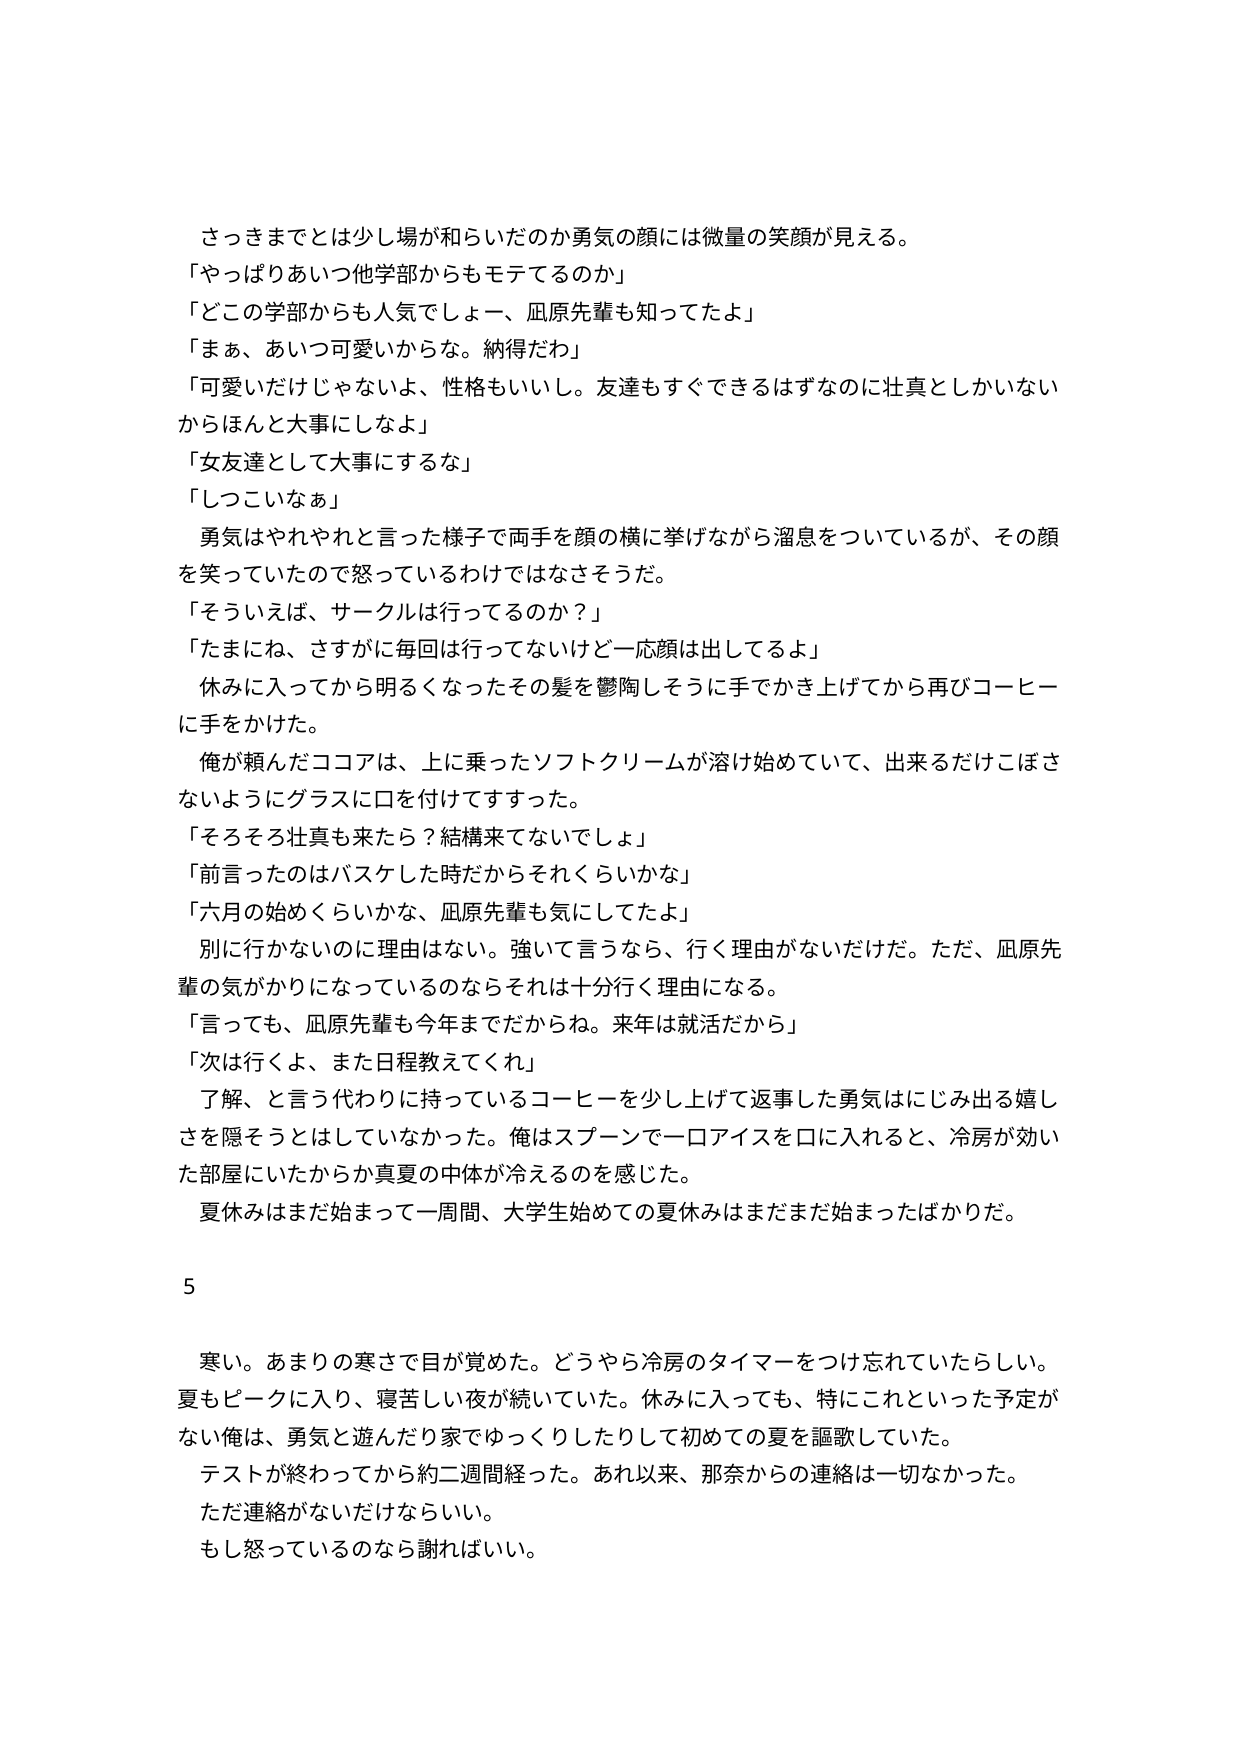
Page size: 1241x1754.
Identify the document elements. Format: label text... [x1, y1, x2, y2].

text 「可愛いだけじゃないよ、性格もいいし。友達もすぐできるはずなのに壮真としかいないからほんと大事にしなよ」 [177, 367, 1063, 442]
text さっきまでとは少し場が和らいだのか勇気の顔には微量の笑顔が見える。 [177, 217, 1063, 254]
text 了解、と言う代わりに持っているコーヒーを少し上げて返事した勇気はにじみ出る嬉しさを隠そうとはしていなかった。俺はスプーンで一口アイスを口に入れると、冷房が効いた部屋にいたからか真夏の中体が冷えるのを感じた。 [177, 1079, 1063, 1192]
text 「前言ったのはバスケした時だからそれくらいかな」 [177, 854, 1063, 892]
text 「どこの学部からも人気でしょー、凪原先輩も知ってたよ」 [177, 292, 1063, 329]
text 「そういえば、サークルは行ってるのか？」 [177, 592, 1063, 629]
text 「そろそろ壮真も来たら？結構来てないでしょ」 [177, 817, 1063, 854]
text 5 [177, 1267, 1063, 1304]
text 寒い。あまりの寒さで目が覚めた。どうやら冷房のタイマーをつけ忘れていたらしい。夏もピークに入り、寝苦しい夜が続いていた。休みに入っても、特にこれといった予定がない俺は、勇気と遊んだり家でゆっくりしたりして初めての夏を謳歌していた。 [177, 1342, 1063, 1454]
text テストが終わってから約二週間経った。あれ以来、那奈からの連絡は一切なかった。 [177, 1454, 1063, 1492]
text 「まぁ、あいつ可愛いからな。納得だわ」 [177, 329, 1063, 367]
text 別に行かないのに理由はない。強いて言うなら、行く理由がないだけだ。ただ、凪原先輩の気がかりになっているのならそれは十分行く理由になる。 [177, 929, 1063, 1004]
text 「言っても、凪原先輩も今年までだからね。来年は就活だから」 [177, 1004, 1063, 1042]
text もし怒っているのなら謝ればいい。 [177, 1529, 1063, 1567]
text 夏休みはまだ始まって一周間、大学生始めての夏休みはまだまだ始まったばかりだ。 [177, 1192, 1063, 1229]
text 俺が頼んだココアは、上に乗ったソフトクリームが溶け始めていて、出来るだけこぼさないようにグラスに口を付けてすすった。 [177, 742, 1063, 817]
text 「女友達として大事にするな」 [177, 442, 1063, 479]
text 「次は行くよ、また日程教えてくれ」 [177, 1042, 1063, 1079]
text ただ連絡がないだけならいい。 [177, 1492, 1063, 1529]
text 「六月の始めくらいかな、凪原先輩も気にしてたよ」 [177, 892, 1063, 929]
text 勇気はやれやれと言った様子で両手を顔の横に挙げながら溜息をついているが、その顔を笑っていたので怒っているわけではなさそうだ。 [177, 517, 1063, 592]
text 休みに入ってから明るくなったその髪を鬱陶しそうに手でかき上げてから再びコーヒーに手をかけた。 [177, 667, 1063, 742]
text 「たまにね、さすがに毎回は行ってないけど一応顔は出してるよ」 [177, 629, 1063, 667]
text 「やっぱりあいつ他学部からもモテてるのか」 [177, 254, 1063, 292]
text 「しつこいなぁ」 [177, 479, 1063, 517]
